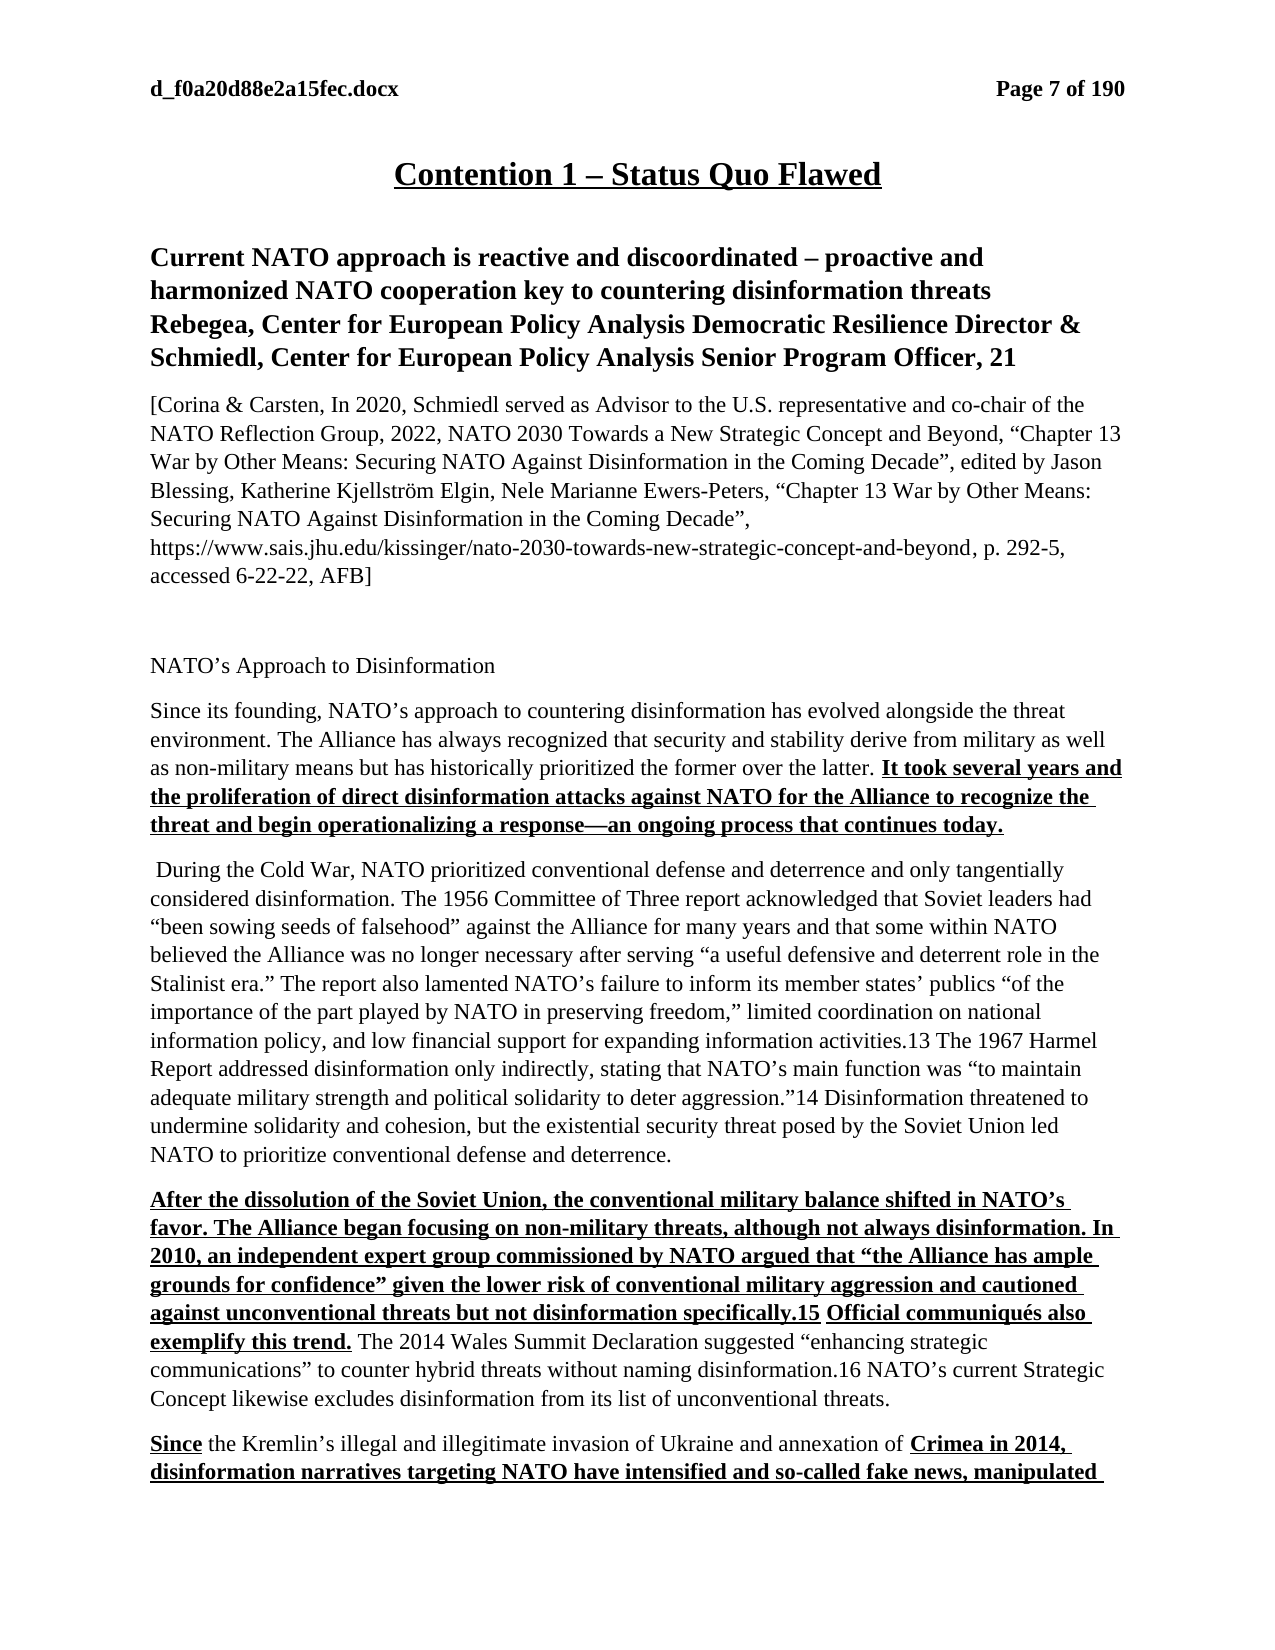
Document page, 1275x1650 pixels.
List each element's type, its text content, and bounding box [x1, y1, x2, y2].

text After the dissolution of the Soviet Union, the conventional military balance shifted in NATO’s favor. The Alliance began focusing on non-military threats, although not always disinformation. In 2010, an independent expert group commissioned by NATO argued that “the Alliance has ample grounds for confidence” given the lower risk of conventional military aggression and cautioned against unconventional threats but not disinformation specifically.15 Official communiqués also exemplify this trend. The 2014 Wales Summit Declaration suggested “enhancing strategic communications” to counter hybrid threats without naming disinformation.16 NATO’s current Strategic Concept likewise excludes disinformation from its list of unconventional threats. [150, 1186, 1125, 1411]
text [Corina & Carsten, In 2020, Schmiedl served as Advisor to the U.S. representative and co-chair of the NATO Reflection Group, 2022, NATO 2030 Towards a New Strategic Concept and Beyond, “Chapter 13 War by Other Means: Securing NATO Against Disinformation in the Coming Decade”, edited by Jason Blessing, Katherine Kjellström Elgin, Nele Marianne Ewers-Peters, “Chapter 13 War by Other Means: Securing NATO Against Disinformation in the Coming Decade”, https://www.sais.jhu.edu/kissinger/nato-2030-towards-new-strategic-concept-and-beyond, p. 292-5, accessed 6-22-22, AFB] [150, 391, 1125, 588]
text Since its founding, NATO’s approach to countering disinformation has evolved alongside the threat environment. The Alliance has always recognized that security and stability derive from military as well as non-military means but has historically prioritized the former over the latter. It took several years and the proliferation of direct disinformation attacks against NATO for the Alliance to recognize the threat and begin operationalizing a response—an ongoing process that continues today. [150, 697, 1125, 837]
subtitle Contention 1 – Status Quo Flawed [150, 154, 1125, 192]
subtitle Current NATO approach is reactive and discoordinated – proactive and harmonized NATO cooperation key to countering disinformation threats [150, 241, 1125, 305]
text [150, 1430, 1125, 1485]
text Rebegea, Center for European Policy Analysis Democratic Resilience Director & Schmiedl, Center for European Policy Analysis Senior Program Officer, 21 [150, 308, 1125, 372]
text NATO’s Approach to Disinformation [150, 652, 1125, 679]
text During the Cold War, NATO prioritized conventional defense and deterrence and only tangentially considered disinformation. The 1956 Committee of Three report acknowledged that Soviet leaders had “been sowing seeds of falsehood” against the Alliance for many years and that some within NATO believed the Alliance was no longer necessary after serving “a useful defensive and deterrent role in the Stalinist era.” The report also lamented NATO’s failure to inform its member states’ publics “of the importance of the part played by NATO in preserving freedom,” limited coordination on national information policy, and low financial support for expanding information activities.13 The 1967 Harmel Report addressed disinformation only indirectly, stating that NATO’s main function was “to maintain adequate military strength and political solidarity to deter aggression.”14 Disinformation threatened to undermine solidarity and cohesion, but the existential security threat posed by the Soviet Union led NATO to prioritize conventional defense and deterrence. [150, 856, 1125, 1167]
